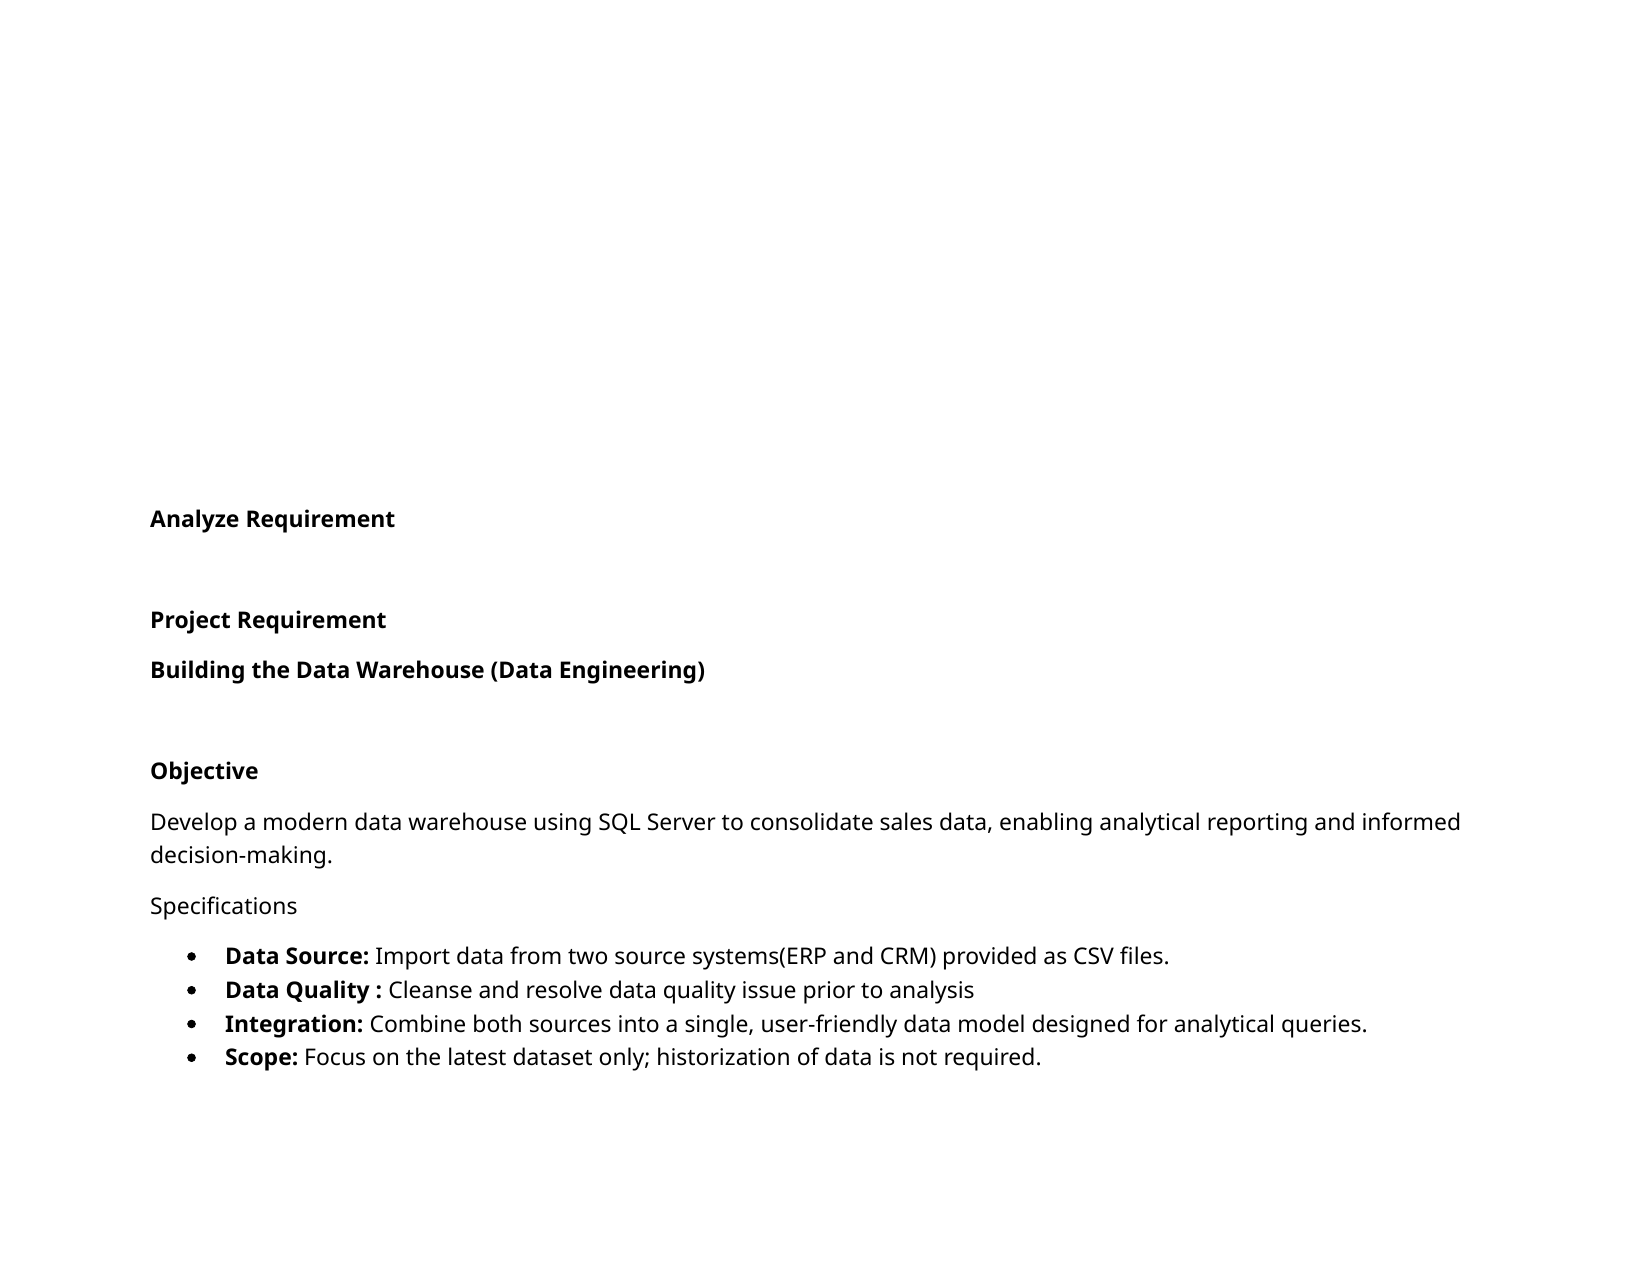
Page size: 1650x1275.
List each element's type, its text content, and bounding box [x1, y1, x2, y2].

text Building the Data Warehouse (Data Engineering) [150, 654, 1500, 685]
text Project Requirement [150, 604, 1500, 635]
list Scope: Focus on the latest dataset only; historization of data is not required. [187, 1041, 1500, 1072]
text Analyze Requirement [150, 503, 1500, 534]
text Objective [150, 755, 1500, 786]
list Data Source: Import data from two source systems(ERP and CRM) provided as CSV files. [187, 940, 1500, 971]
list Data Quality : Cleanse and resolve data quality issue prior to analysis [187, 974, 1500, 1005]
text Specifications [150, 889, 1500, 921]
list Integration: Combine both sources into a single, user-friendly data model designed for analytical queries. [187, 1007, 1500, 1039]
text Develop a modern data warehouse using SQL Server to consolidate sales data, enabling analytical reporting and informed decision-making. [150, 805, 1500, 870]
